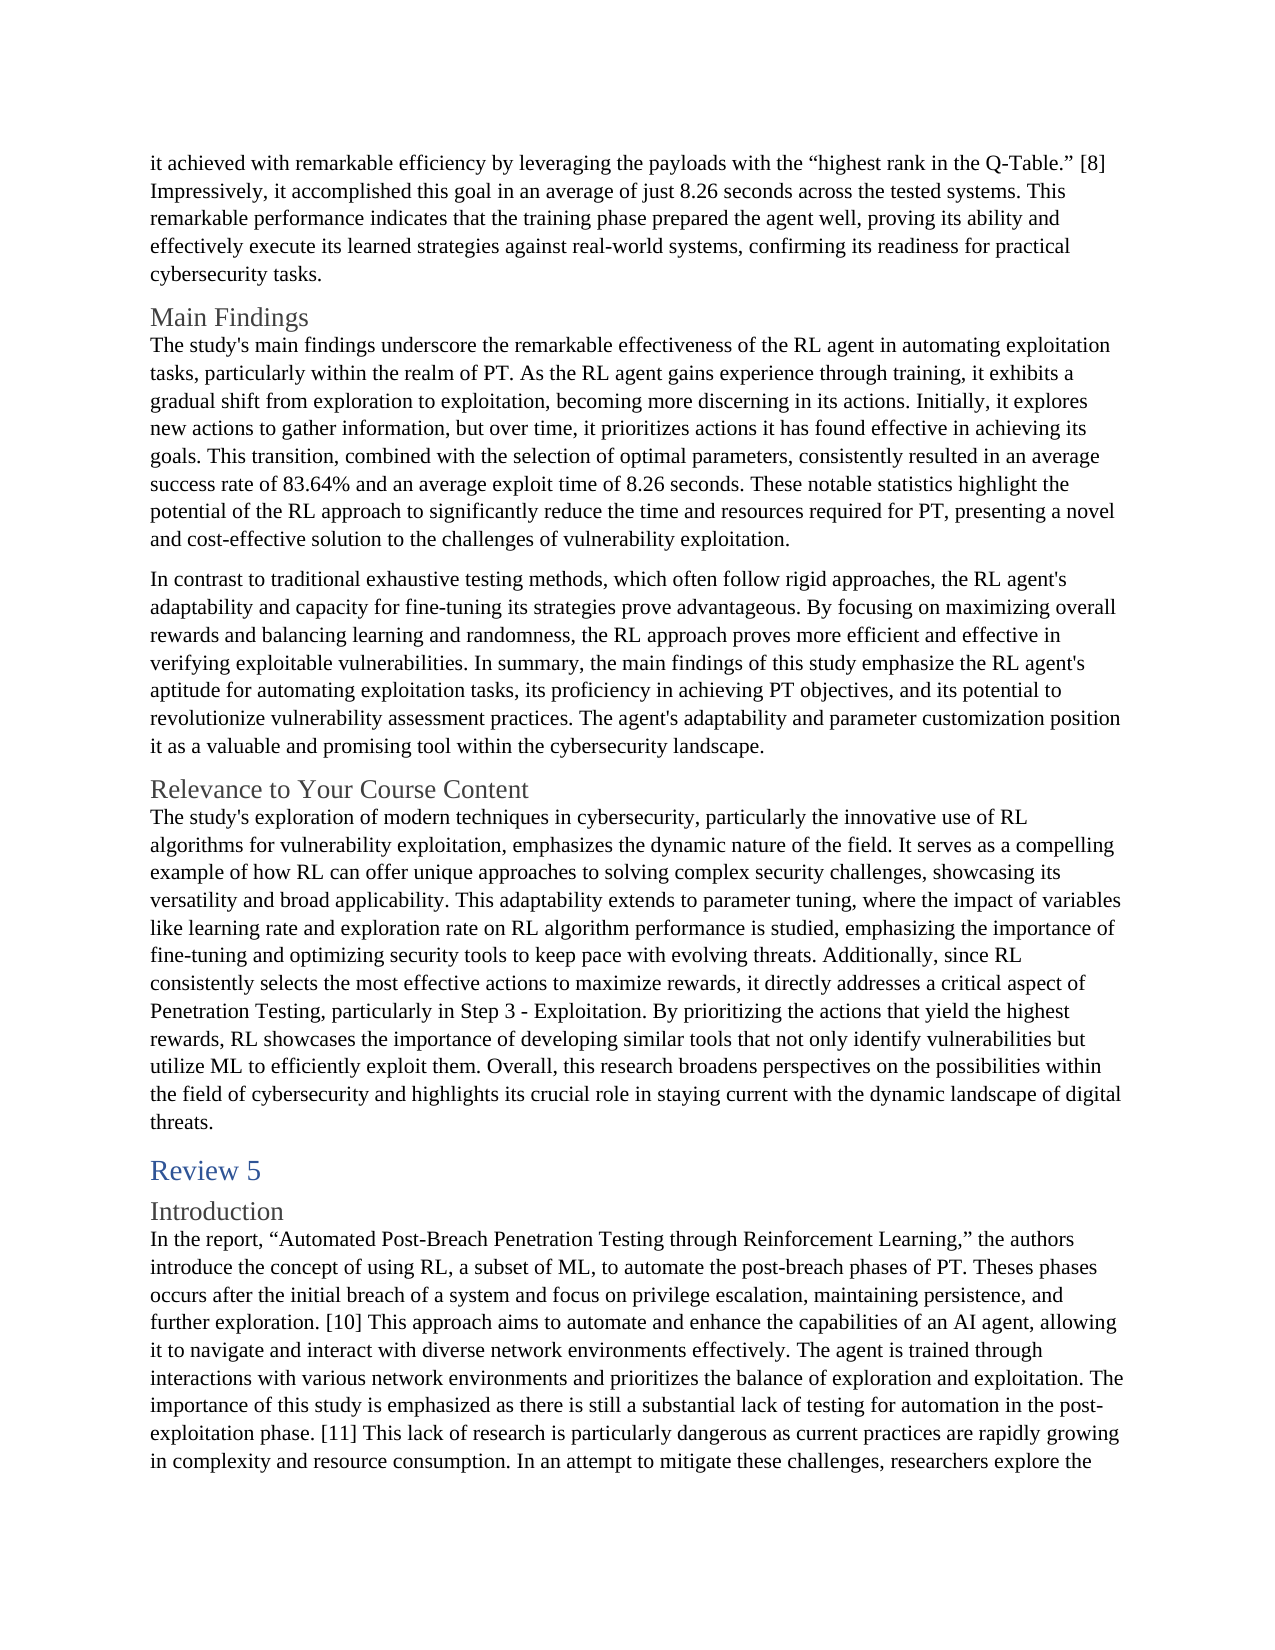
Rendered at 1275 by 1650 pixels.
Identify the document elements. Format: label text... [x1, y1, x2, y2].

text The study's main findings underscore the remarkable effectiveness of the RL agent in automating exploitation tasks, particularly within the realm of PT. As the RL agent gains experience through training, it exhibits a gradual shift from exploration to exploitation, becoming more discerning in its actions. Initially, it explores new actions to gather information, but over time, it prioritizes actions it has found effective in achieving its goals. This transition, combined with the selection of optimal parameters, consistently resulted in an average success rate of 83.64% and an average exploit time of 8.26 seconds. These notable statistics highlight the potential of the RL approach to significantly reduce the time and resources required for PT, presenting a novel and cost-effective solution to the challenges of vulnerability exploitation. [150, 332, 1125, 551]
subtitle Relevance to Your Course Content [150, 773, 1125, 804]
subtitle Review 5 [150, 1153, 1125, 1187]
subtitle Introduction [150, 1195, 1125, 1226]
text In contrast to traditional exhaustive testing methods, which often follow rigid approaches, the RL agent's adaptability and capacity for fine-tuning its strategies prove advantageous. By focusing on maximizing overall rewards and balancing learning and randomness, the RL approach proves more efficient and effective in verifying exploitable vulnerabilities. In summary, the main findings of this study emphasize the RL agent's aptitude for automating exploitation tasks, its proficiency in achieving PT objectives, and its potential to revolutionize vulnerability assessment practices. The agent's adaptability and parameter customization position it as a valuable and promising tool within the cybersecurity landscape. [150, 566, 1125, 758]
subtitle Main Findings [150, 301, 1125, 332]
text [150, 1226, 1125, 1473]
text The study's exploration of modern techniques in cybersecurity, particularly the innovative use of RL algorithms for vulnerability exploitation, emphasizes the dynamic nature of the field. It serves as a compelling example of how RL can offer unique approaches to solving complex security challenges, showcasing its versatility and broad applicability. This adaptability extends to parameter tuning, where the impact of variables like learning rate and exploration rate on RL algorithm performance is studied, emphasizing the importance of fine-tuning and optimizing security tools to keep pace with evolving threats. Additionally, since RL consistently selects the most effective actions to maximize rewards, it directly addresses a critical aspect of Penetration Testing, particularly in Step 3 - Exploitation. By prioritizing the actions that yield the highest rewards, RL showcases the importance of developing similar tools that not only identify vulnerabilities but utilize ML to efficiently exploit them. Overall, this research broadens perspectives on the possibilities within the field of cybersecurity and highlights its crucial role in staying current with the dynamic landscape of digital threats. [150, 804, 1125, 1134]
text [150, 150, 1125, 286]
